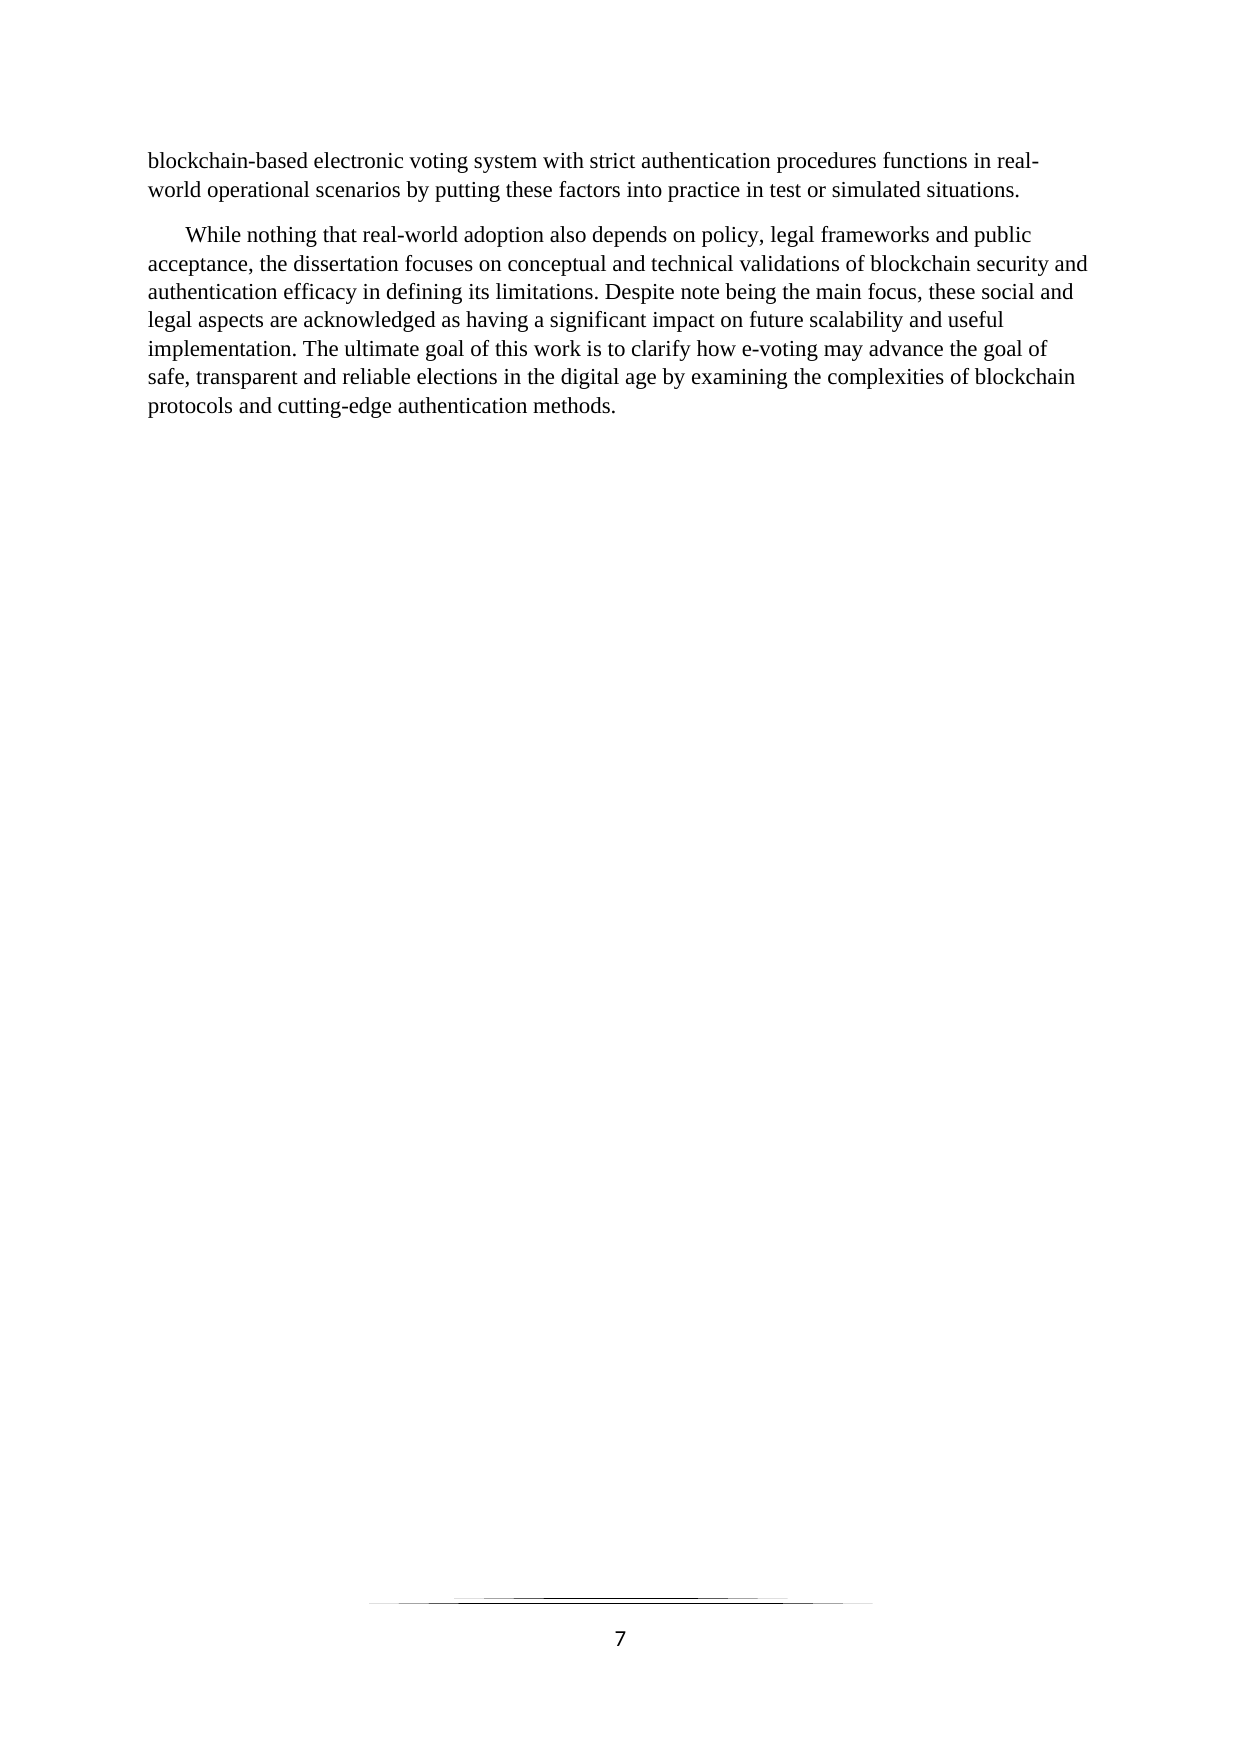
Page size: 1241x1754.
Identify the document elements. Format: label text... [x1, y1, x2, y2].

text While nothing that real-world adoption also depends on policy, legal frameworks and public acceptance, the dissertation focuses on conceptual and technical validations of blockchain security and authentication efficacy in defining its limitations. Despite note being the main focus, these social and legal aspects are acknowledged as having a significant impact on future scalability and useful implementation. The ultimate goal of this work is to clarify how e-voting may advance the goal of safe, transparent and reliable elections in the digital age by examining the complexities of blockchain protocols and cutting-edge authentication methods. [148, 221, 1093, 418]
